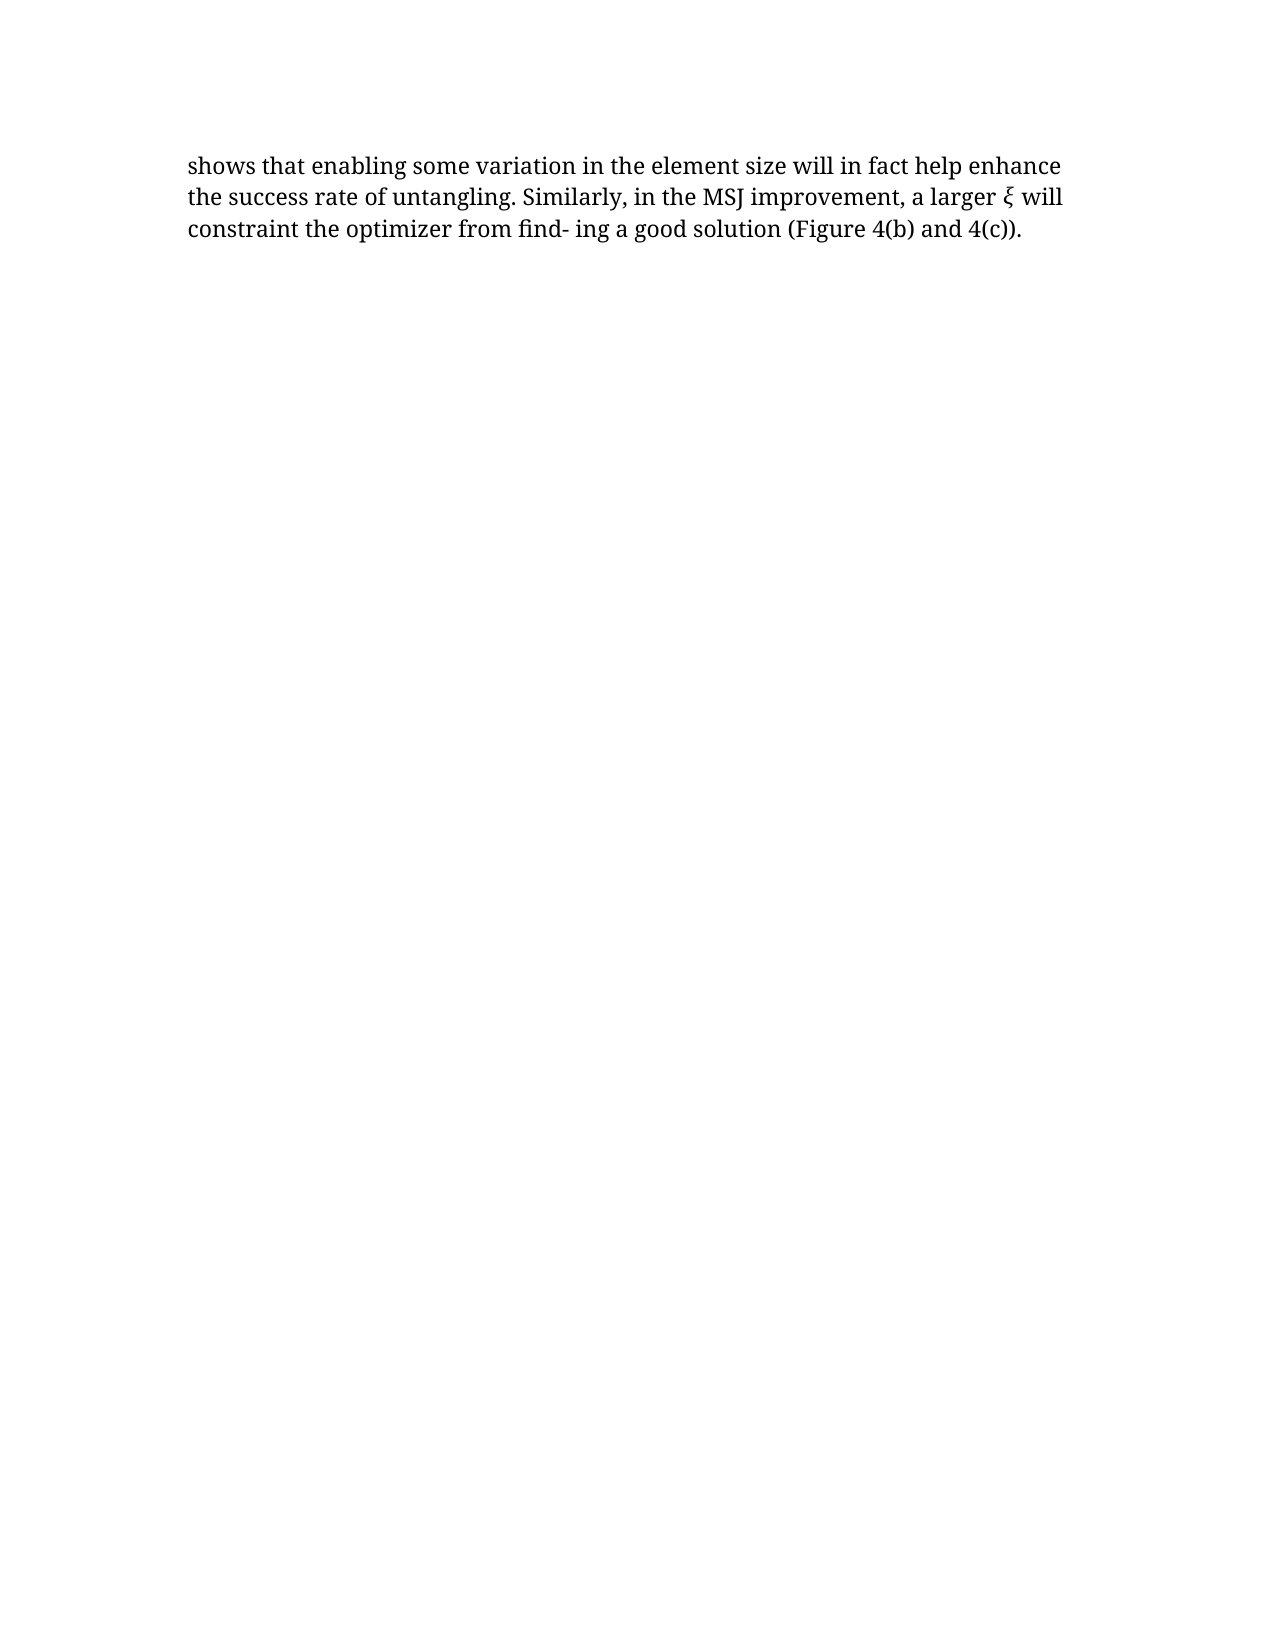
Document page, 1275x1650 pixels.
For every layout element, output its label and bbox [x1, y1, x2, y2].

text [187, 150, 1087, 244]
